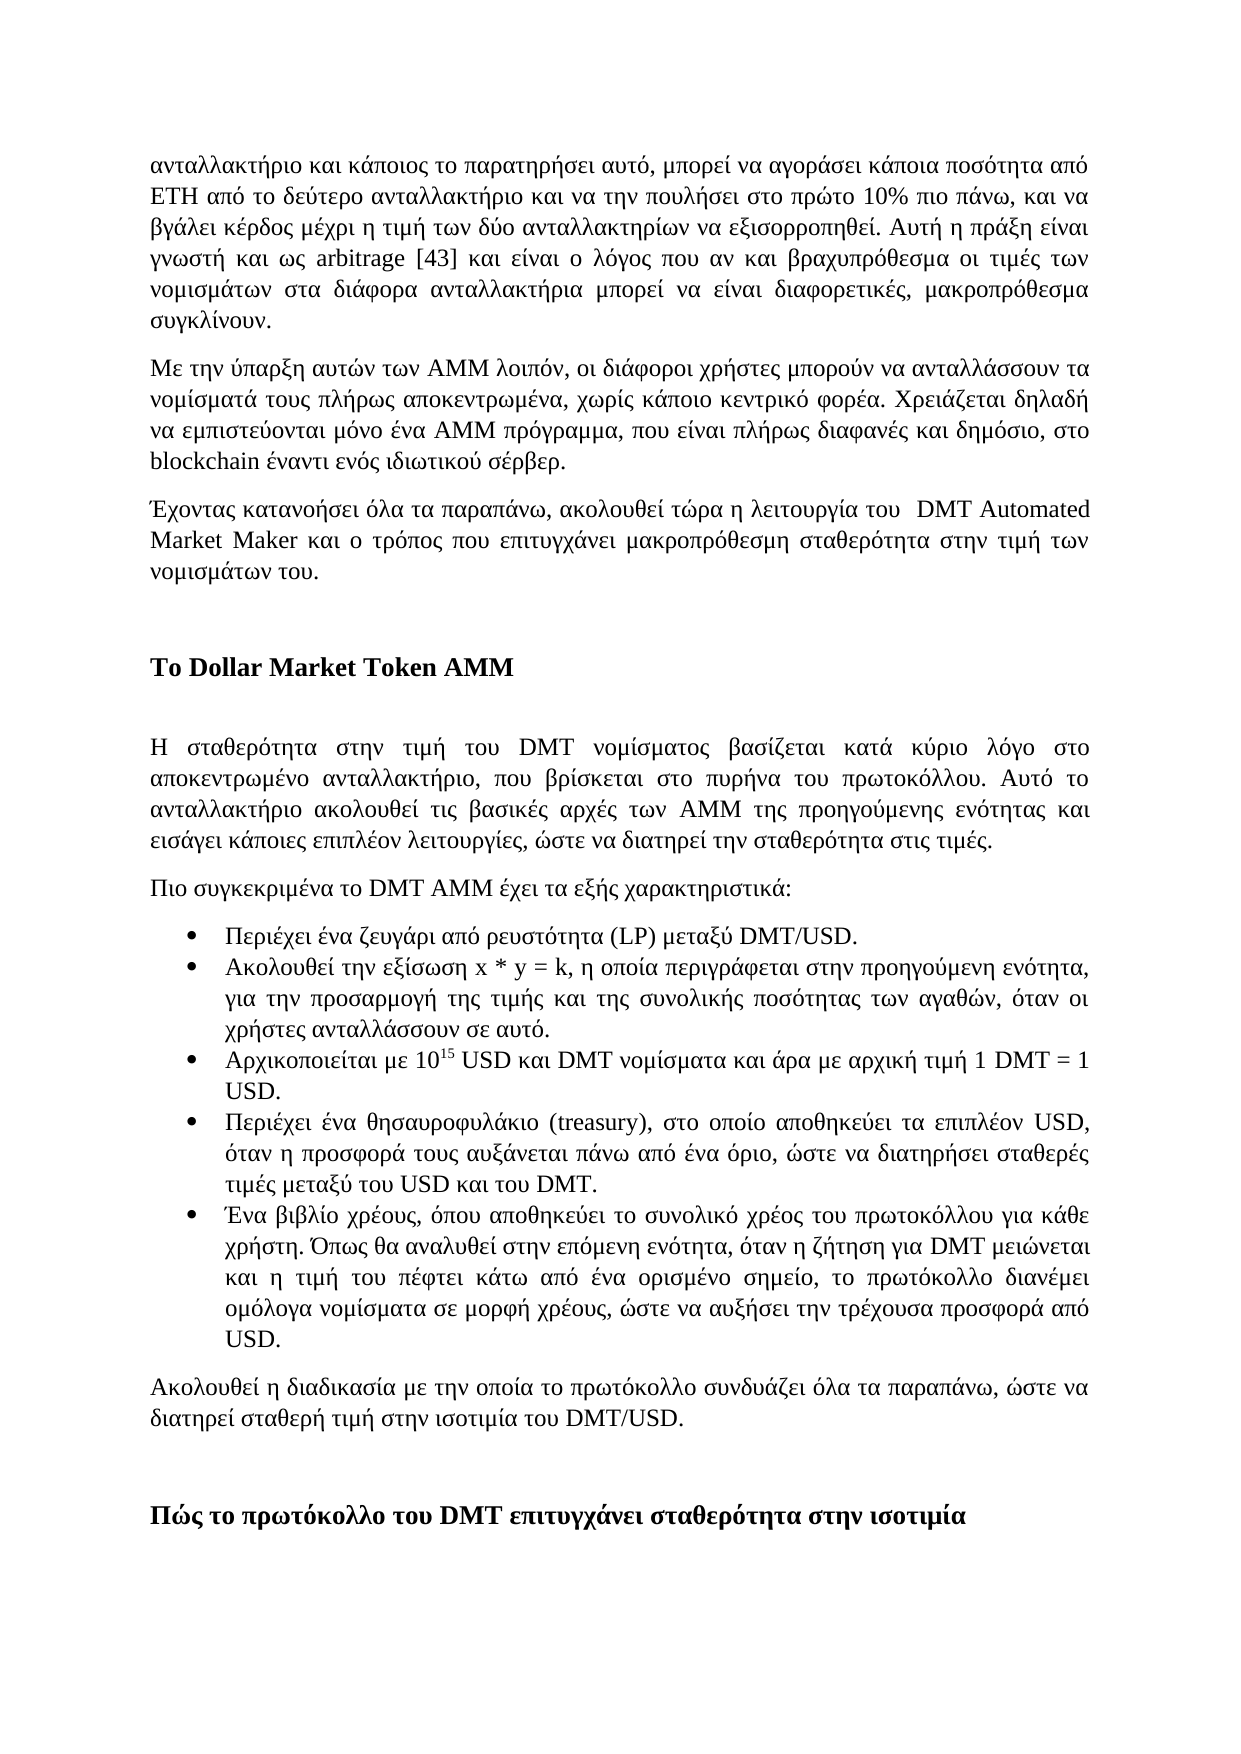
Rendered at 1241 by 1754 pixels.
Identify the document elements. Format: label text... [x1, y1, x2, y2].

list Αρχικοποιείται με 1015 USD και DMT νομίσματα και άρα με αρχική τιμή 1 DMT = 1 USD. [187, 1045, 1090, 1105]
text Ακολουθεί η διαδικασία με την οποία το πρωτόκολλο συνδυάζει όλα τα παραπάνω, ώστε να διατηρεί σταθερή τιμή στην ισοτιμία του DMT/USD. [150, 1372, 1090, 1432]
text Πιο συγκεκριμένα το DMT AMΜ έχει τα εξής χαρακτηριστικά: [150, 873, 1090, 902]
list Περιέχει ένα ζευγάρι από ρευστότητα (LP) μεταξύ DMT/USD. [187, 921, 1090, 950]
text Η σταθερότητα στην τιμή του DMT νομίσματος βασίζεται κατά κύριο λόγο στο αποκεντρωμένο ανταλλακτήριο, που βρίσκεται στο πυρήνα του πρωτοκόλλου. Αυτό το ανταλλακτήριο ακολουθεί τις βασικές αρχές των AMM της προηγούμενης ενότητας και εισάγει κάποιες επιπλέον λειτουργίες, ώστε να διατηρεί την σταθερότητα στις τιμές. [150, 732, 1090, 854]
text Με την ύπαρξη αυτών των AMM λοιπόν, οι διάφοροι χρήστες μπορούν να ανταλλάσσουν τα νομίσματά τους πλήρως αποκεντρωμένα, χωρίς κάποιο κεντρικό φορέα. Χρειάζεται δηλαδή να εμπιστεύονται μόνο ένα AMM πρόγραμμα, που είναι πλήρως διαφανές και δημόσιο, στο blockchain έναντι ενός ιδιωτικού σέρβερ. [150, 353, 1090, 475]
list Περιέχει ένα θησαυροφυλάκιο (treasury), στο οποίο αποθηκεύει τα επιπλέον USD, όταν η προσφορά τους αυξάνεται πάνω από ένα όριο, ώστε να διατηρήσει σταθερές τιμές μεταξύ του USD και του DMT. [187, 1107, 1090, 1198]
subtitle Πώς το πρωτόκολλο του DMT επιτυγχάνει σταθερότητα στην ισοτιμία [150, 1499, 1090, 1530]
list Ένα βιβλίο χρέους, όπου αποθηκεύει το συνολικό χρέος του πρωτοκόλλου για κάθε χρήστη. Όπως θα αναλυθεί στην επόμενη ενότητα, όταν η ζήτηση για DMT μειώνεται και η τιμή του πέφτει κάτω από ένα ορισμένο σημείο, το πρωτόκολλο διανέμει ομόλογα νομίσματα σε μορφή χρέους, ώστε να αυξήσει την τρέχουσα προσφορά από USD. [187, 1200, 1090, 1353]
text Έχοντας κατανοήσει όλα τα παραπάνω, ακολουθεί τώρα η λειτουργία του DMT Automated Market Maker και ο τρόπος που επιτυγχάνει μακροπρόθεσμη σταθερότητα στην τιμή των νομισμάτων του. [150, 494, 1090, 584]
subtitle Το Dollar Market Token AMM [150, 651, 1090, 682]
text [150, 150, 1090, 334]
list Ακολουθεί την εξίσωση x * y = k, η οποία περιγράφεται στην προηγούμενη ενότητα, για την προσαρμογή της τιμής και της συνολικής ποσότητας των αγαθών, όταν οι χρήστες ανταλλάσσουν σε αυτό. [187, 952, 1090, 1043]
